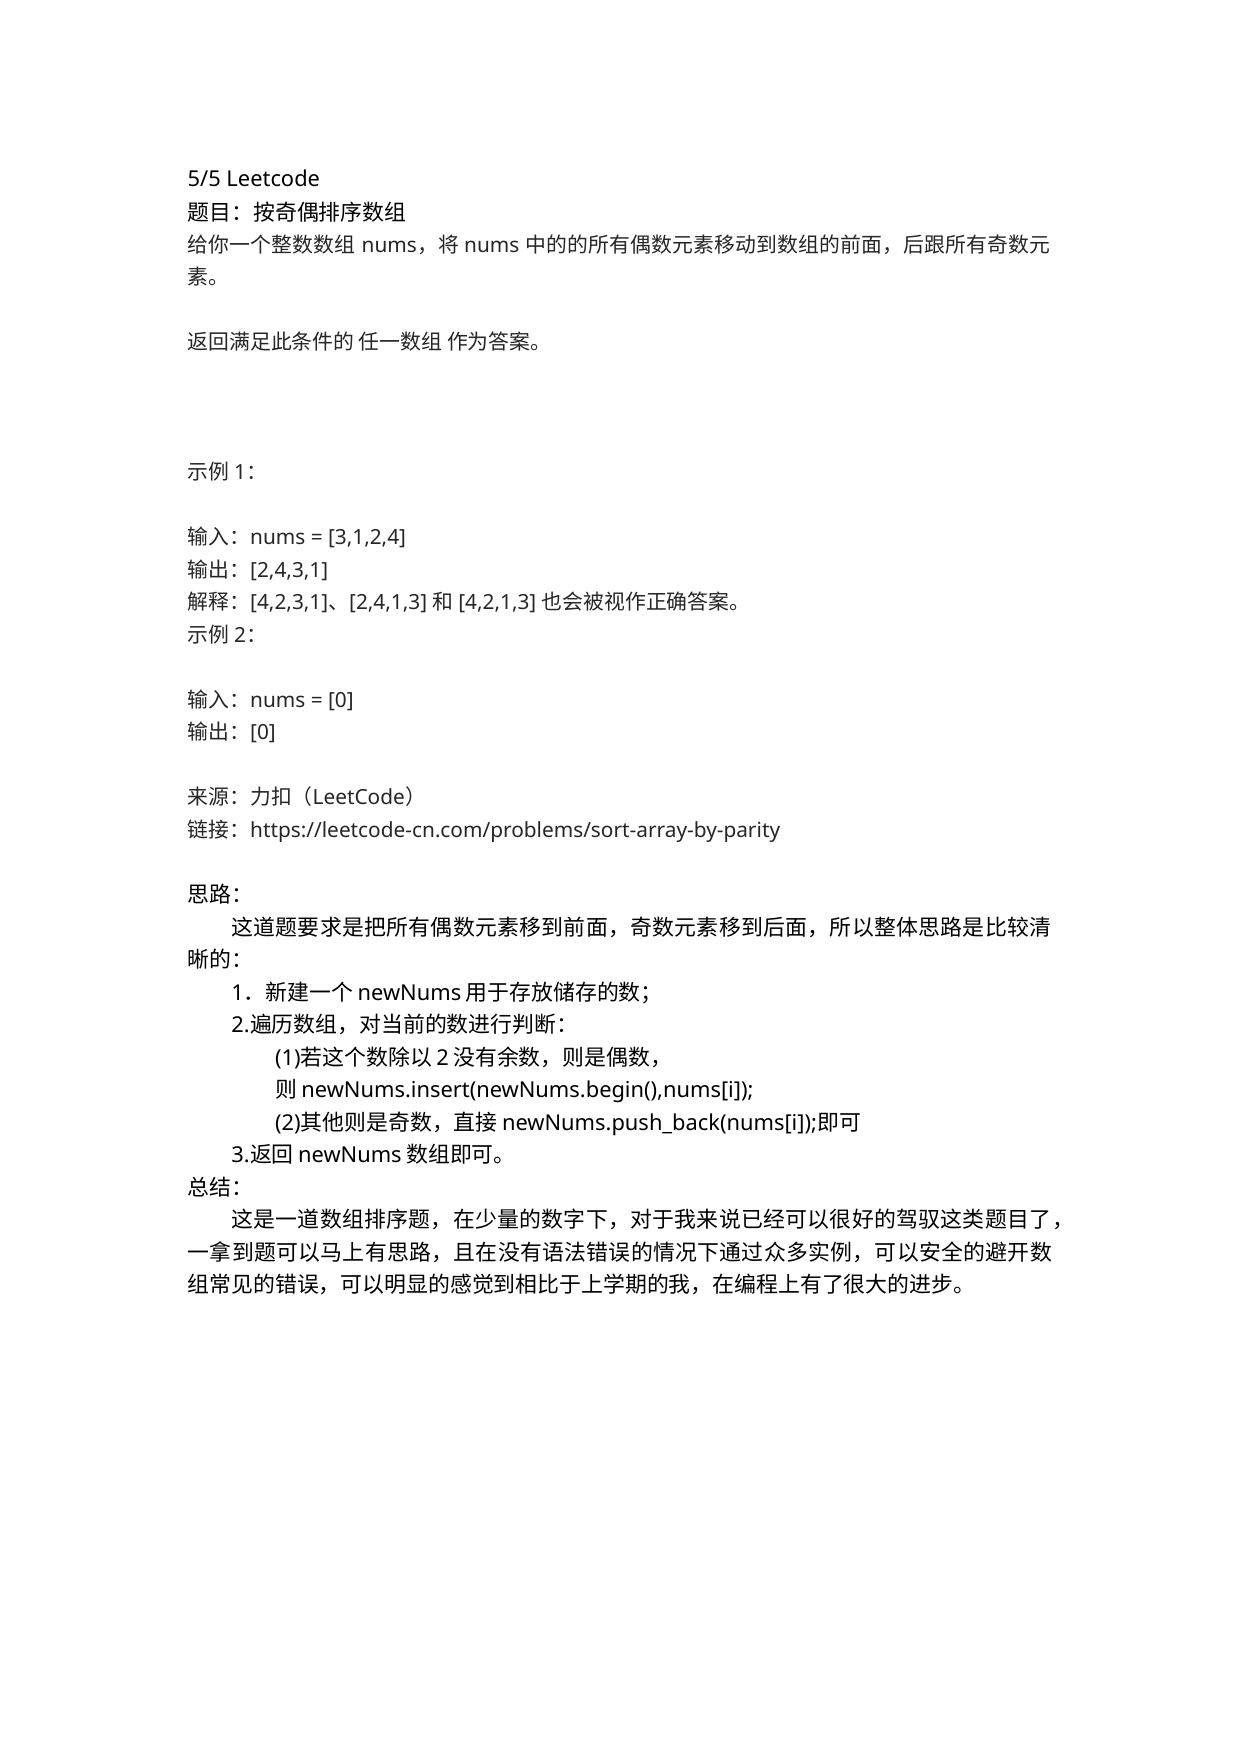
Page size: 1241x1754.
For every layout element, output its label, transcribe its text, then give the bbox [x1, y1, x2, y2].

text 思路： [187, 877, 1053, 909]
text (2)其他则是奇数，直接newNums.push_back(nums[i]);即可 [187, 1104, 1053, 1137]
text 5/5 Leetcode [187, 162, 1053, 194]
text (1)若这个数除以2没有余数，则是偶数， [187, 1039, 1053, 1072]
text 输入：nums = [0] [187, 682, 1053, 714]
text 示例 2： [187, 617, 1053, 649]
text 返回满足此条件的 任一数组 作为答案。 [187, 324, 1053, 357]
text 这是一道数组排序题，在少量的数字下，对于我来说已经可以很好的驾驭这类题目了，一拿到题可以马上有思路，且在没有语法错误的情况下通过众多实例，可以安全的避开数组常见的错误，可以明显的感觉到相比于上学期的我，在编程上有了很大的进步。 [187, 1202, 1053, 1299]
text 示例 1： [187, 454, 1053, 487]
text 来源：力扣（LeetCode） [187, 779, 1053, 812]
text 输出：[2,4,3,1] [187, 552, 1053, 584]
text 总结： [187, 1169, 1053, 1202]
text 输入：nums = [3,1,2,4] [187, 519, 1053, 552]
text 这道题要求是把所有偶数元素移到前面，奇数元素移到后面，所以整体思路是比较清晰的： [187, 909, 1053, 974]
text 链接：https://leetcode-cn.com/problems/sort-array-by-parity [187, 812, 1053, 844]
text 1．新建一个newNums用于存放储存的数； [187, 974, 1053, 1007]
text 输出：[0] [187, 714, 1053, 747]
text 2.遍历数组，对当前的数进行判断： [187, 1007, 1053, 1039]
text 给你一个整数数组 nums，将 nums 中的的所有偶数元素移动到数组的前面，后跟所有奇数元素。 [187, 227, 1053, 292]
text 解释：[4,2,3,1]、[2,4,1,3] 和 [4,2,1,3] 也会被视作正确答案。 [187, 584, 1053, 617]
text 题目：按奇偶排序数组 [187, 194, 1053, 227]
text 则newNums.insert(newNums.begin(),nums[i]); [231, 1072, 1053, 1104]
text 3.返回newNums数组即可。 [187, 1137, 1053, 1169]
